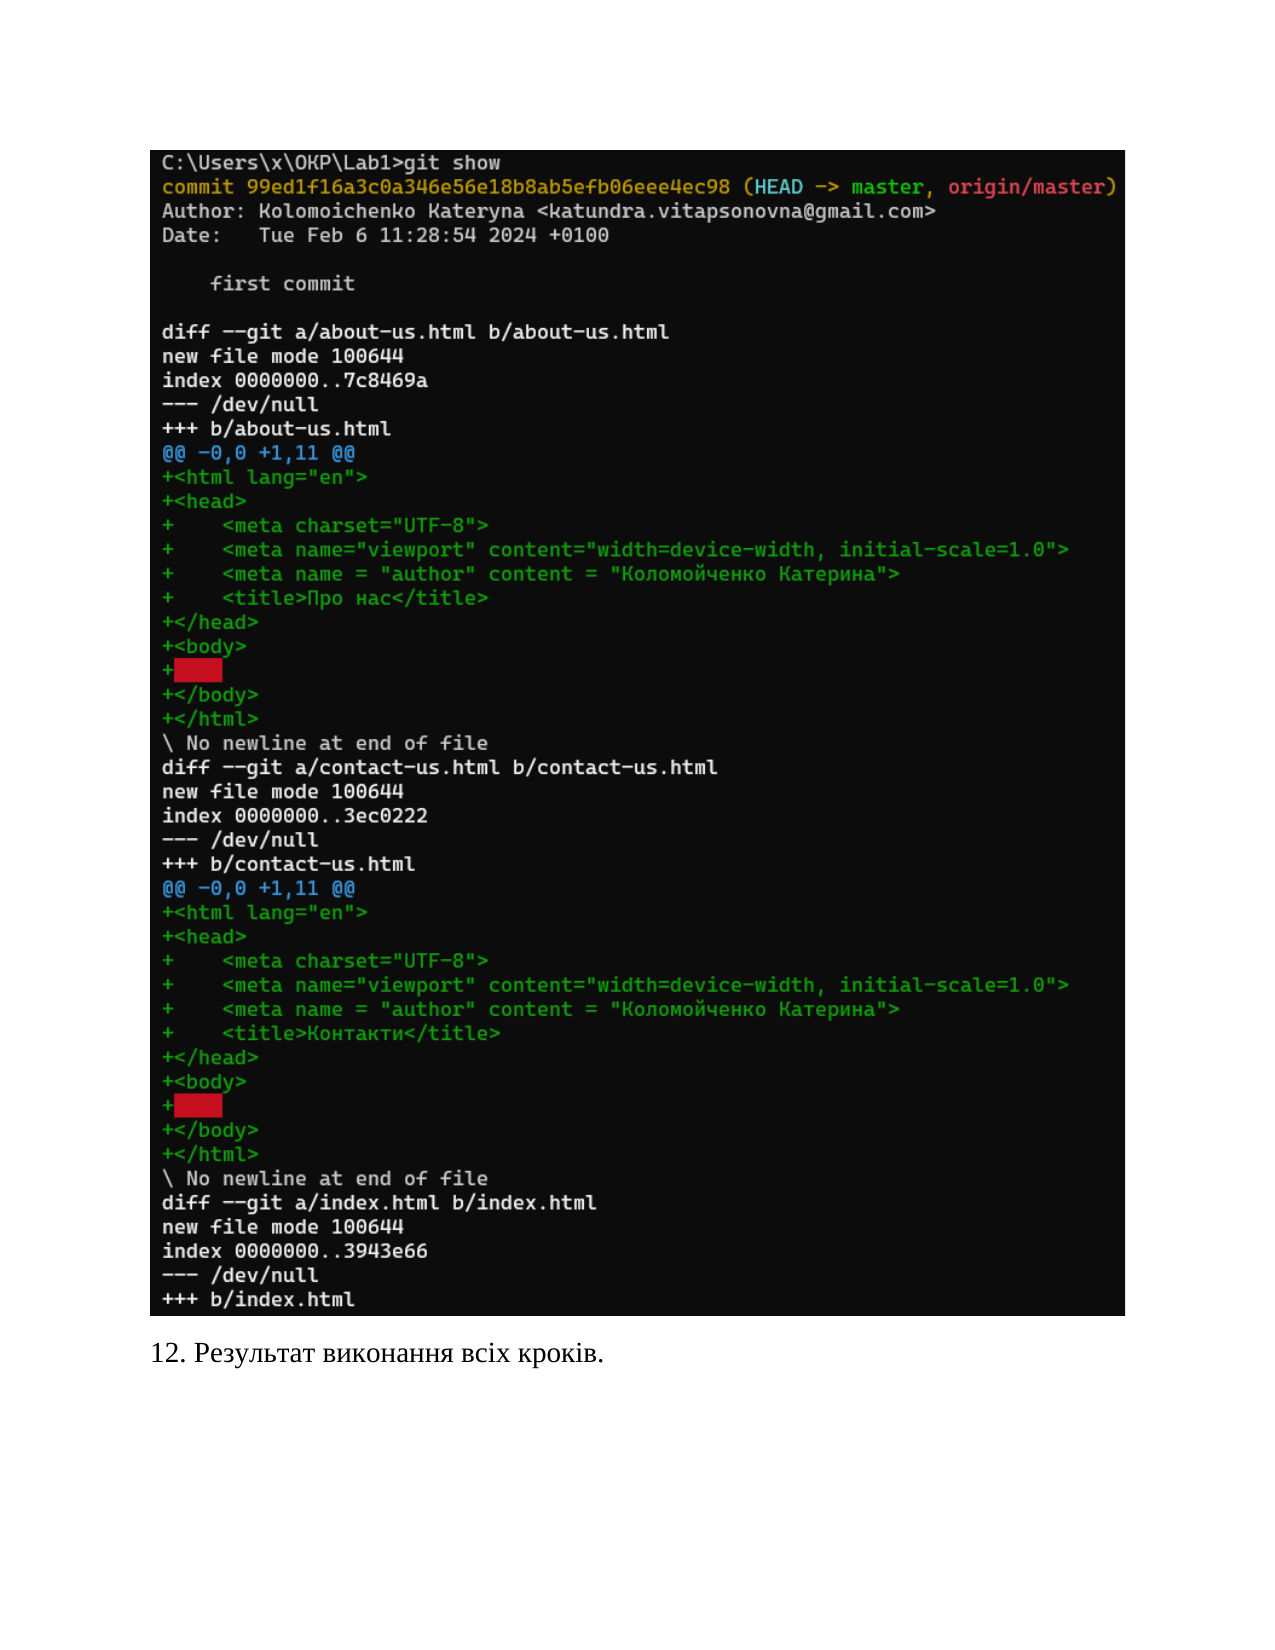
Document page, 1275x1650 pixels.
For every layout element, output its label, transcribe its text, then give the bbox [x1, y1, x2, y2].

picture [150, 150, 1125, 1316]
text 12. Результат виконання всіх кроків. [150, 1335, 1125, 1369]
